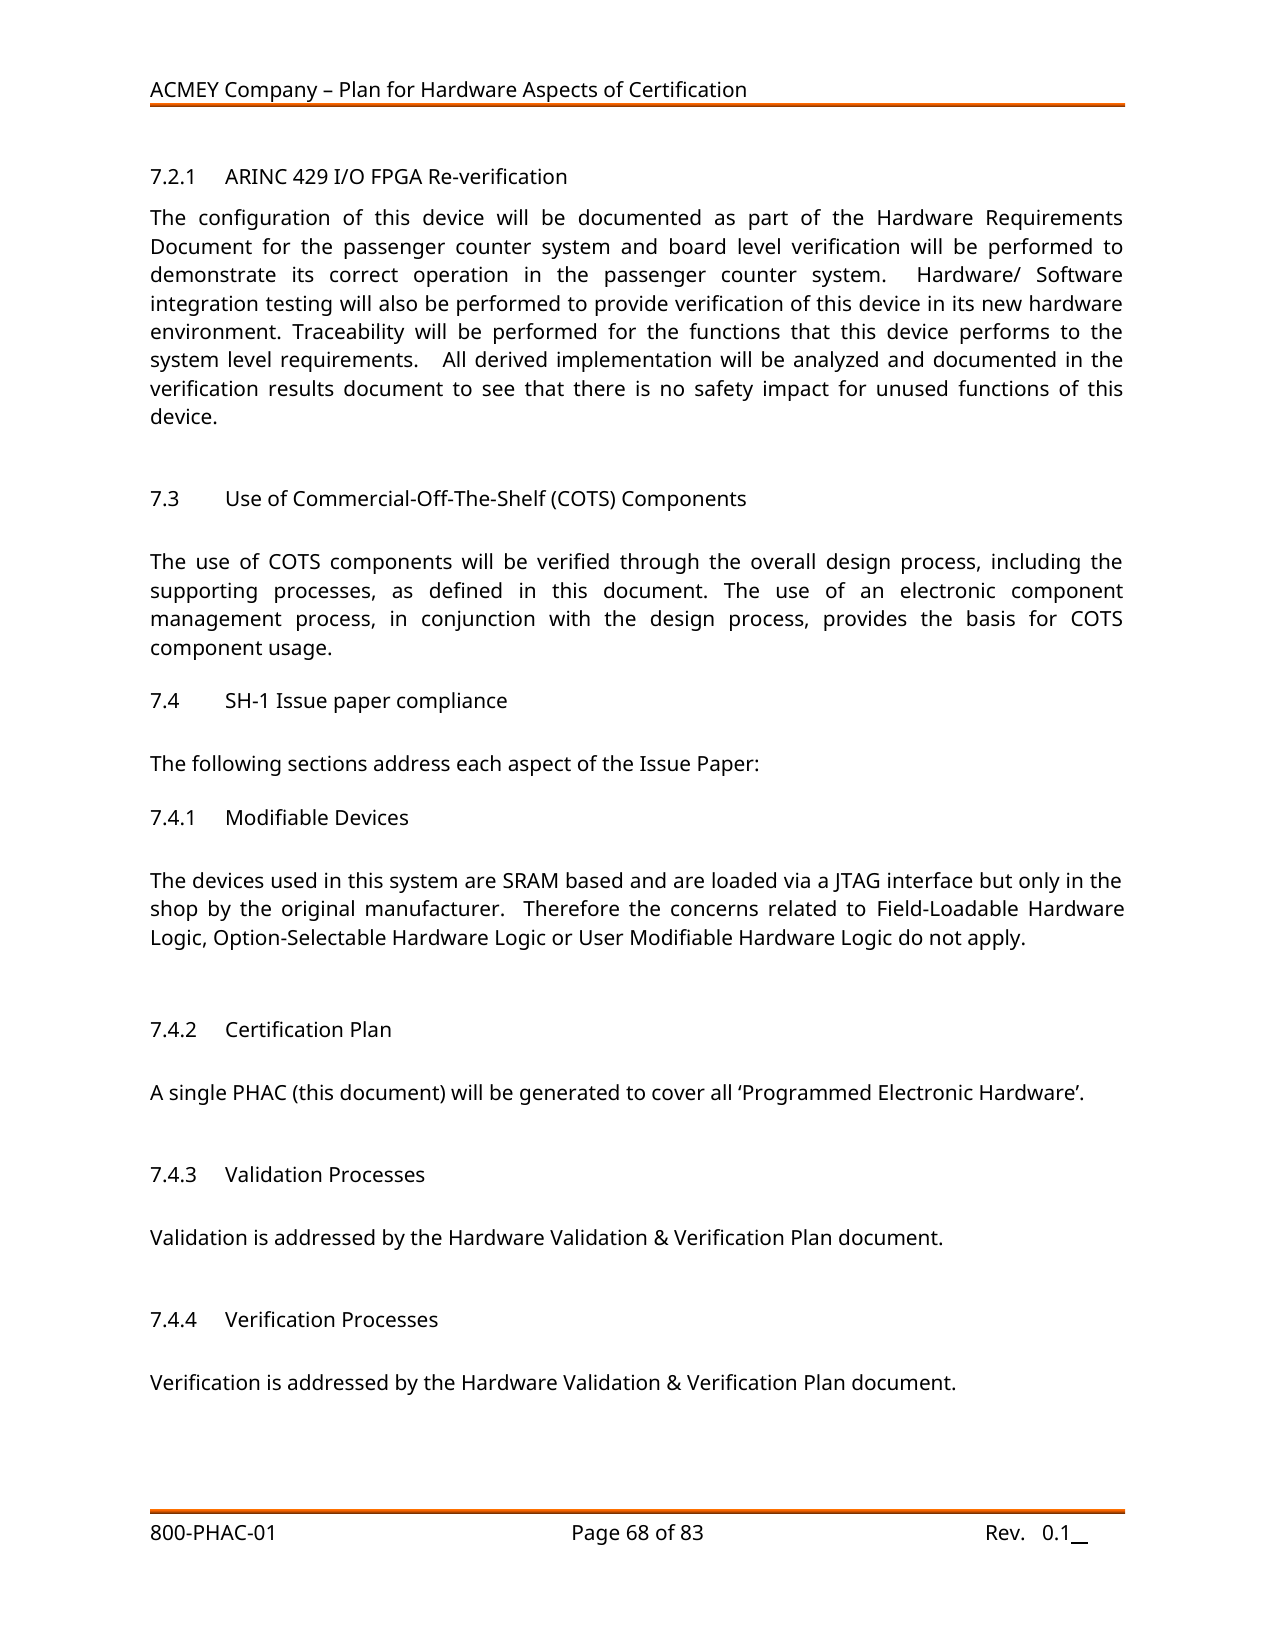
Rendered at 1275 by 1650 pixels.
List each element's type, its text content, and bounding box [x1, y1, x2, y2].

text The devices used in this system are SRAM based and are loaded via a JTAG interface but only in the shop by the original manufacturer. Therefore the concerns related to Field-Loadable Hardware Logic, Option-Selectable Hardware Logic or User Modifiable Hardware Logic do not apply. [150, 866, 1125, 951]
subtitle 7.4.3 Validation Processes [150, 1160, 1125, 1188]
subtitle Modifiable Devices [150, 803, 1125, 831]
text The use of COTS components will be verified through the overall design process, including the supporting processes, as defined in this document. The use of an electronic component management process, in conjunction with the design process, provides the basis for COTS component usage. [150, 547, 1125, 661]
text A single PHAC (this document) will be generated to cover all ‘Programmed Electronic Hardware’. [150, 1078, 1125, 1107]
text The following sections address each aspect of the Issue Paper: [150, 749, 1125, 778]
text The configuration of this device will be documented as part of the Hardware Requirements Document for the passenger counter system and board level verification will be performed to demonstrate its correct operation in the passenger counter system. Hardware/ Software integration testing will also be performed to provide verification of this device in its new hardware environment. Traceability will be performed for the functions that this device performs to the system level requirements. All derived implementation will be analyzed and documented in the verification results document to see that there is no safety impact for unused functions of this device. [150, 203, 1125, 431]
subtitle 7.3 Use of Commercial-Off-The-Shelf (COTS) Components [150, 484, 1125, 513]
text Validation is addressed by the Hardware Validation & Verification Plan document. [150, 1223, 1125, 1252]
subtitle 7.4.2 Certification Plan [150, 1015, 1125, 1043]
text Verification is addressed by the Hardware Validation & Verification Plan document. [150, 1368, 1125, 1397]
subtitle 7.4 SH-1 Issue paper compliance [150, 686, 1125, 715]
subtitle 7.2.1 ARINC 429 I/O FPGA Re-verification [150, 162, 1125, 191]
subtitle 7.4.4 Verification Processes [150, 1305, 1125, 1333]
